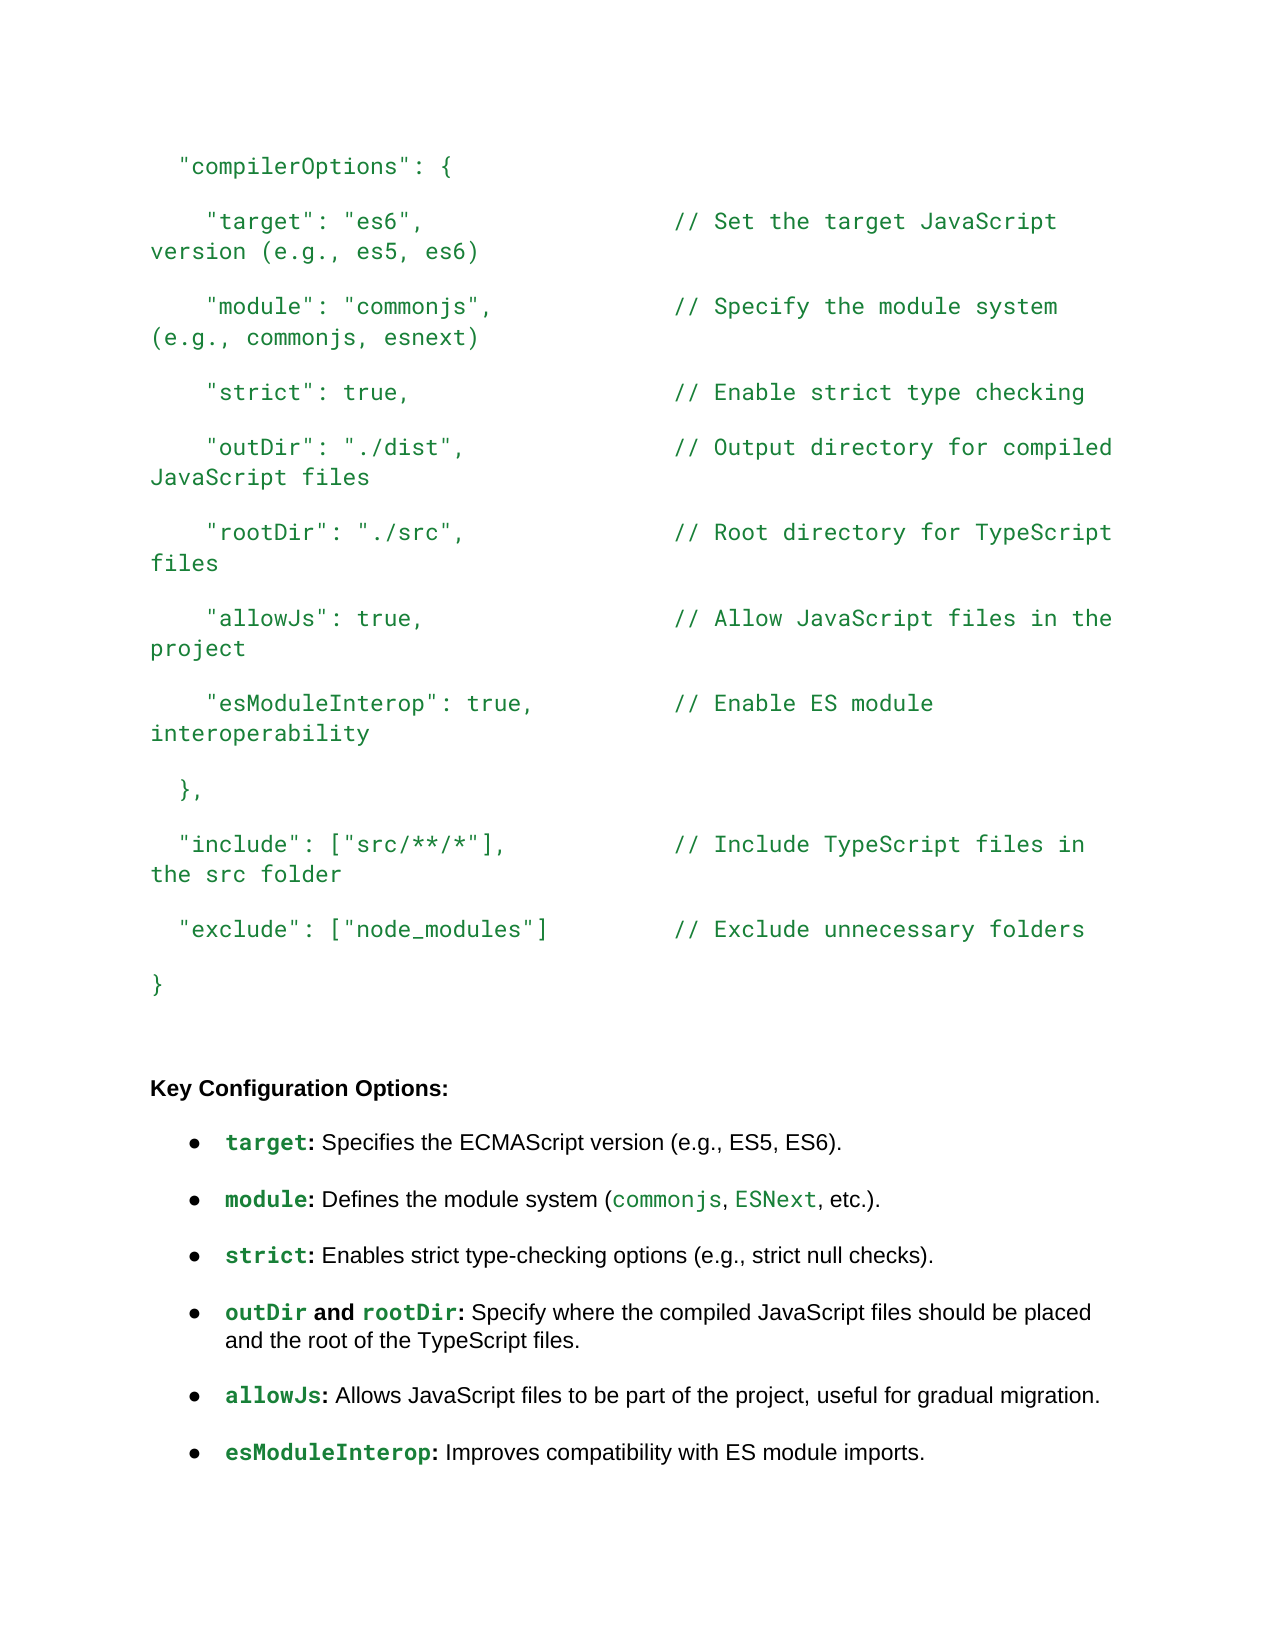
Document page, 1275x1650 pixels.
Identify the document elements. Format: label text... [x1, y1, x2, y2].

text "esModuleInterop": true, // Enable ES module interoperability [150, 687, 1125, 748]
text "rootDir": "./src", // Root directory for TypeScript files [150, 517, 1125, 577]
text "module": "commonjs", // Specify the module system (e.g., commonjs, esnext) [150, 291, 1125, 351]
text "include": ["src/**/*"], // Include TypeScript files in the src folder [150, 828, 1125, 888]
text "outDir": "./dist", // Output directory for compiled JavaScript files [150, 431, 1125, 492]
text "target": "es6", // Set the target JavaScript version (e.g., es5, es6) [150, 205, 1125, 266]
subtitle Key Configuration Options: [150, 1075, 1125, 1102]
list target: Specifies the ECMAScript version (e.g., ES5, ES6). [187, 1127, 1125, 1183]
text "compilerOptions": { [150, 150, 1125, 180]
text "exclude": ["node_modules"] // Exclude unnecessary folders [150, 913, 1125, 944]
list allowJs: Allows JavaScript files to be part of the project, useful for gradual migration. [187, 1379, 1125, 1436]
text }, [150, 773, 1125, 803]
text "allowJs": true, // Allow JavaScript files in the project [150, 602, 1125, 662]
text "strict": true, // Enable strict type checking [150, 376, 1125, 406]
list strict: Enables strict type-checking options (e.g., strict null checks). [187, 1240, 1125, 1296]
list module: Defines the module system (commonjs, ESNext, etc.). [187, 1183, 1125, 1240]
list esModuleInterop: Improves compatibility with ES module imports. [187, 1436, 1125, 1492]
list outDir and rootDir: Specify where the compiled JavaScript files should be placed and the root of the TypeScript files. [187, 1296, 1125, 1379]
text } [150, 969, 1125, 999]
